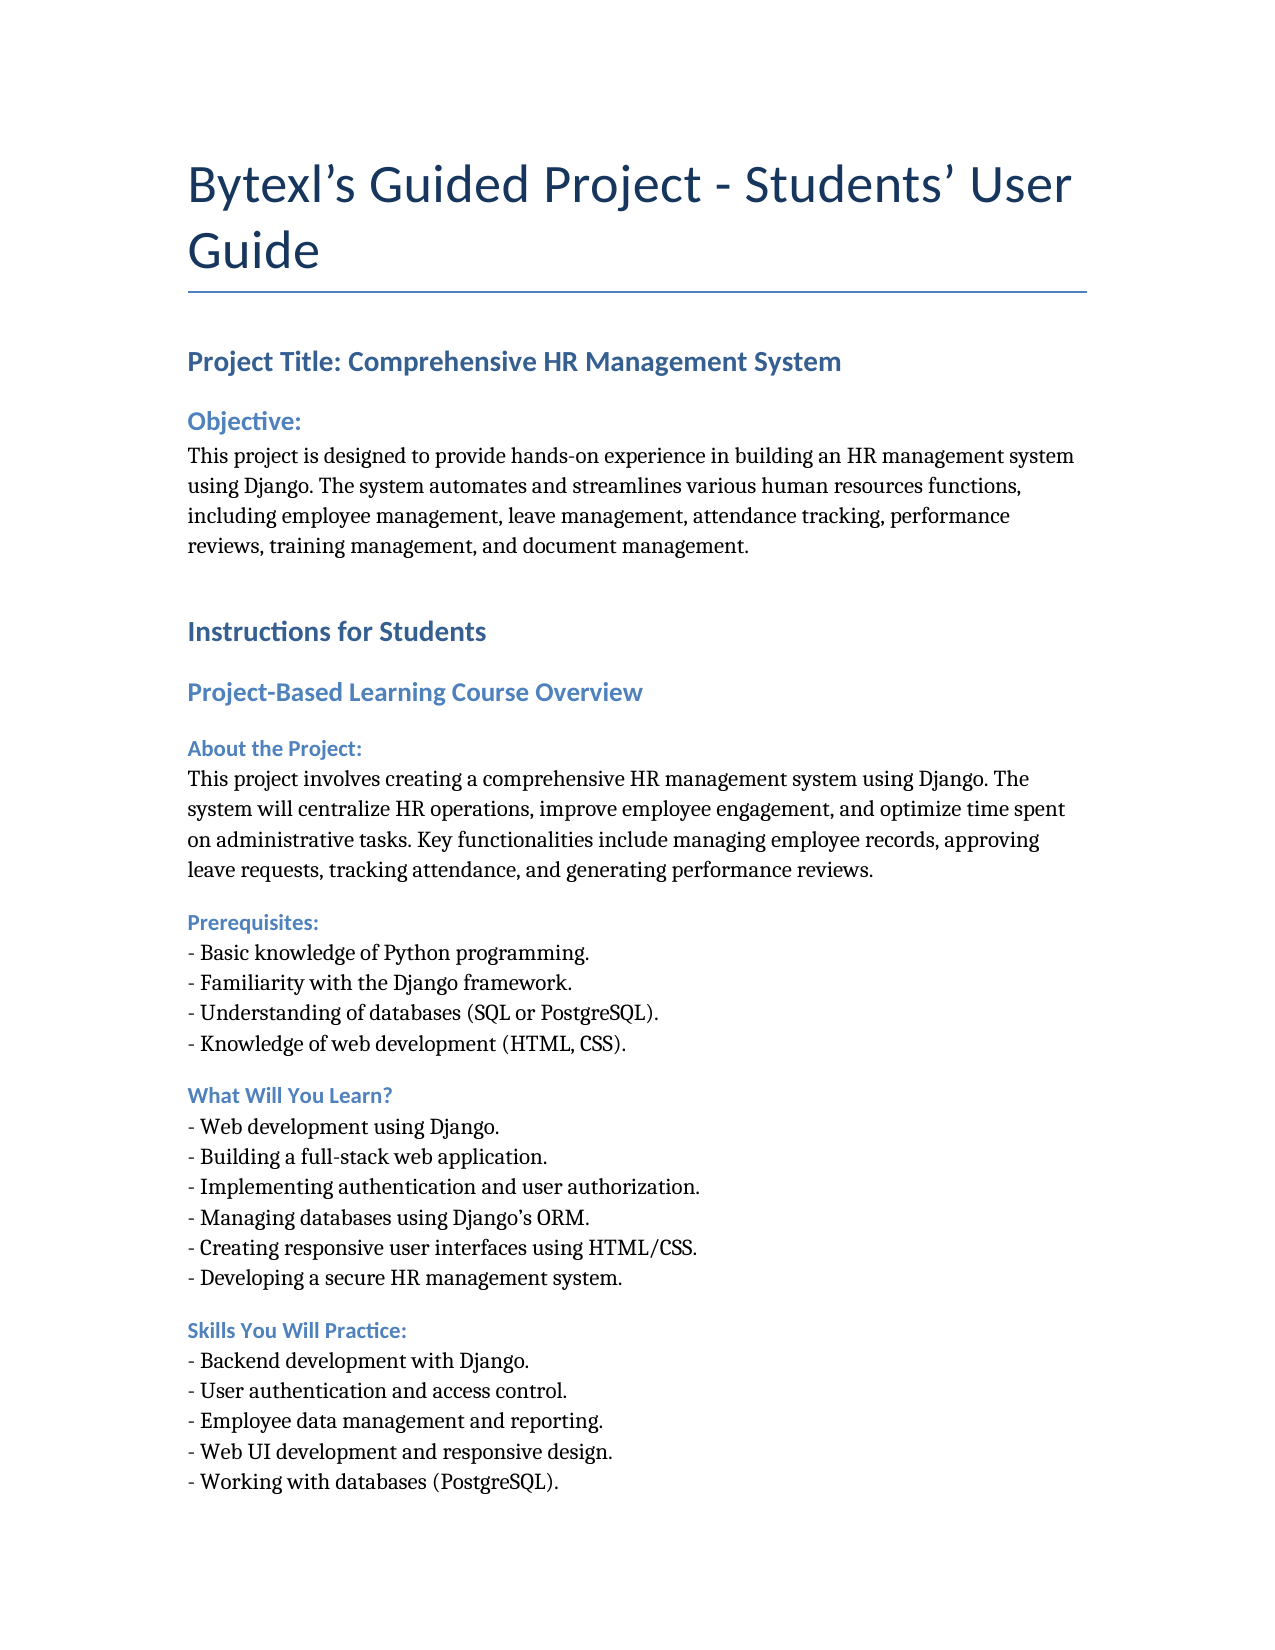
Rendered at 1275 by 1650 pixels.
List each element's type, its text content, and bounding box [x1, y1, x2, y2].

subtitle About the Project: [187, 734, 1087, 762]
text - Web development using Django. - Building a full-stack web application. - Implementing authentication and user authorization. - Managing databases using Django’s ORM. - Creating responsive user interfaces using HTML/CSS. - Developing a secure HR management system. [187, 1114, 1087, 1291]
text - Basic knowledge of Python programming. - Familiarity with the Django framework. - Understanding of databases (SQL or PostgreSQL). - Knowledge of web development (HTML, CSS). [187, 940, 1087, 1057]
text - Backend development with Django. - User authentication and access control. - Employee data management and reporting. - Web UI development and responsive design. - Working with databases (PostgreSQL). [187, 1348, 1087, 1495]
subtitle Project-Based Learning Course Overview [187, 675, 1087, 708]
subtitle Skills You Will Practice: [187, 1316, 1087, 1344]
title Bytexl’s Guided Project - Students’ User Guide [187, 150, 1087, 293]
subtitle Project Title: Comprehensive HR Management System [187, 343, 1087, 378]
subtitle Instructions for Students [187, 613, 1087, 649]
text This project involves creating a comprehensive HR management system using Django. The system will centralize HR operations, improve employee engagement, and optimize time spent on administrative tasks. Key functionalities include managing employee records, approving leave requests, tracking attendance, and generating performance reviews. [187, 766, 1087, 883]
text This project is designed to provide hands-on experience in building an HR management system using Django. The system automates and streamlines various human resources functions, including employee management, leave management, attendance tracking, performance reviews, training management, and document management. [187, 442, 1087, 559]
subtitle What Will You Learn? [187, 1081, 1087, 1109]
subtitle Prerequisites: [187, 908, 1087, 936]
subtitle Objective: [187, 404, 1087, 437]
